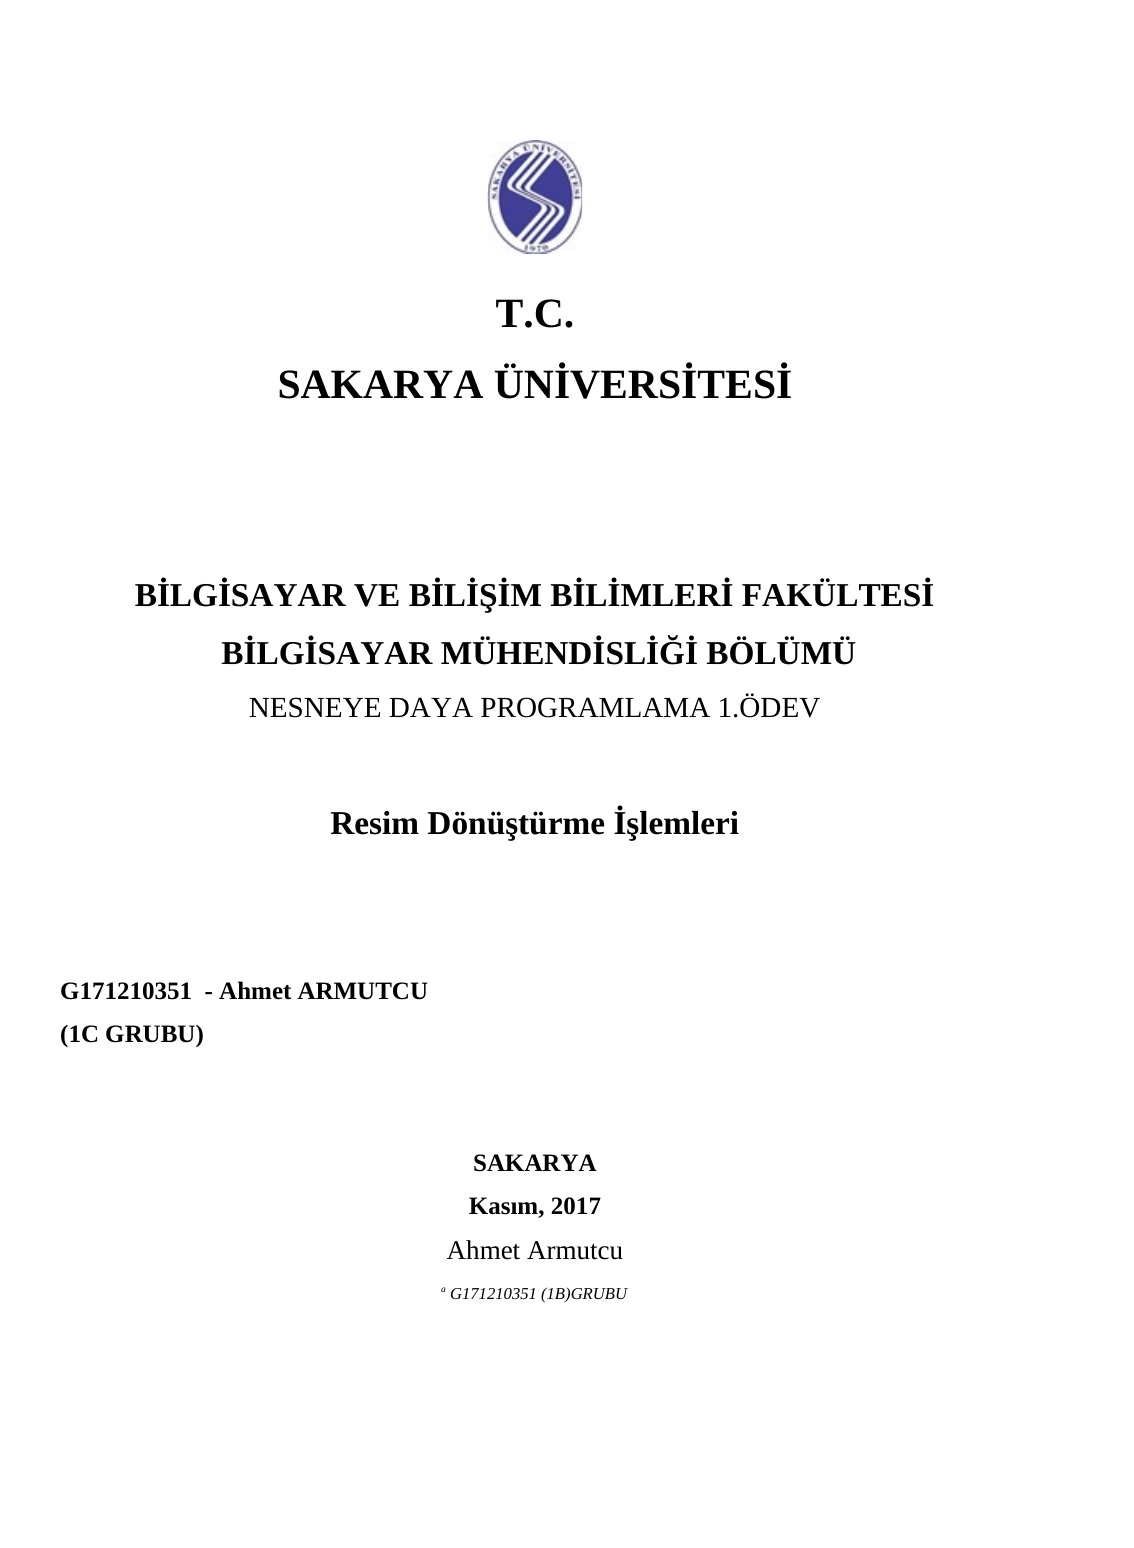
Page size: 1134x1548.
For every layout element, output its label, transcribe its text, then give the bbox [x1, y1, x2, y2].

text Resim Dönüştürme İşlemleri [60, 803, 1009, 842]
picture [487, 140, 583, 254]
text BİLGİSAYAR MÜHENDİSLİĞİ BÖLÜMÜ [60, 633, 1009, 671]
text T.C. [60, 288, 1009, 336]
text (1C GRUBU) [60, 1019, 1009, 1048]
text G171210351 - Ahmet ARMUTCU [60, 976, 1009, 1004]
text a G171210351 (1B)GRUBU [60, 1282, 1009, 1303]
text BİLGİSAYAR VE BİLİŞİM BİLİMLERİ FAKÜLTESİ [60, 576, 1009, 614]
text SAKARYA [60, 1148, 1009, 1177]
text Ahmet Armutcu [60, 1234, 1009, 1266]
text NESNEYE DAYA PROGRAMLAMA 1.ÖDEV [60, 691, 1009, 724]
text Kasım, 2017 [60, 1191, 1009, 1220]
text SAKARYA ÜNİVERSİTESİ [60, 360, 1009, 408]
